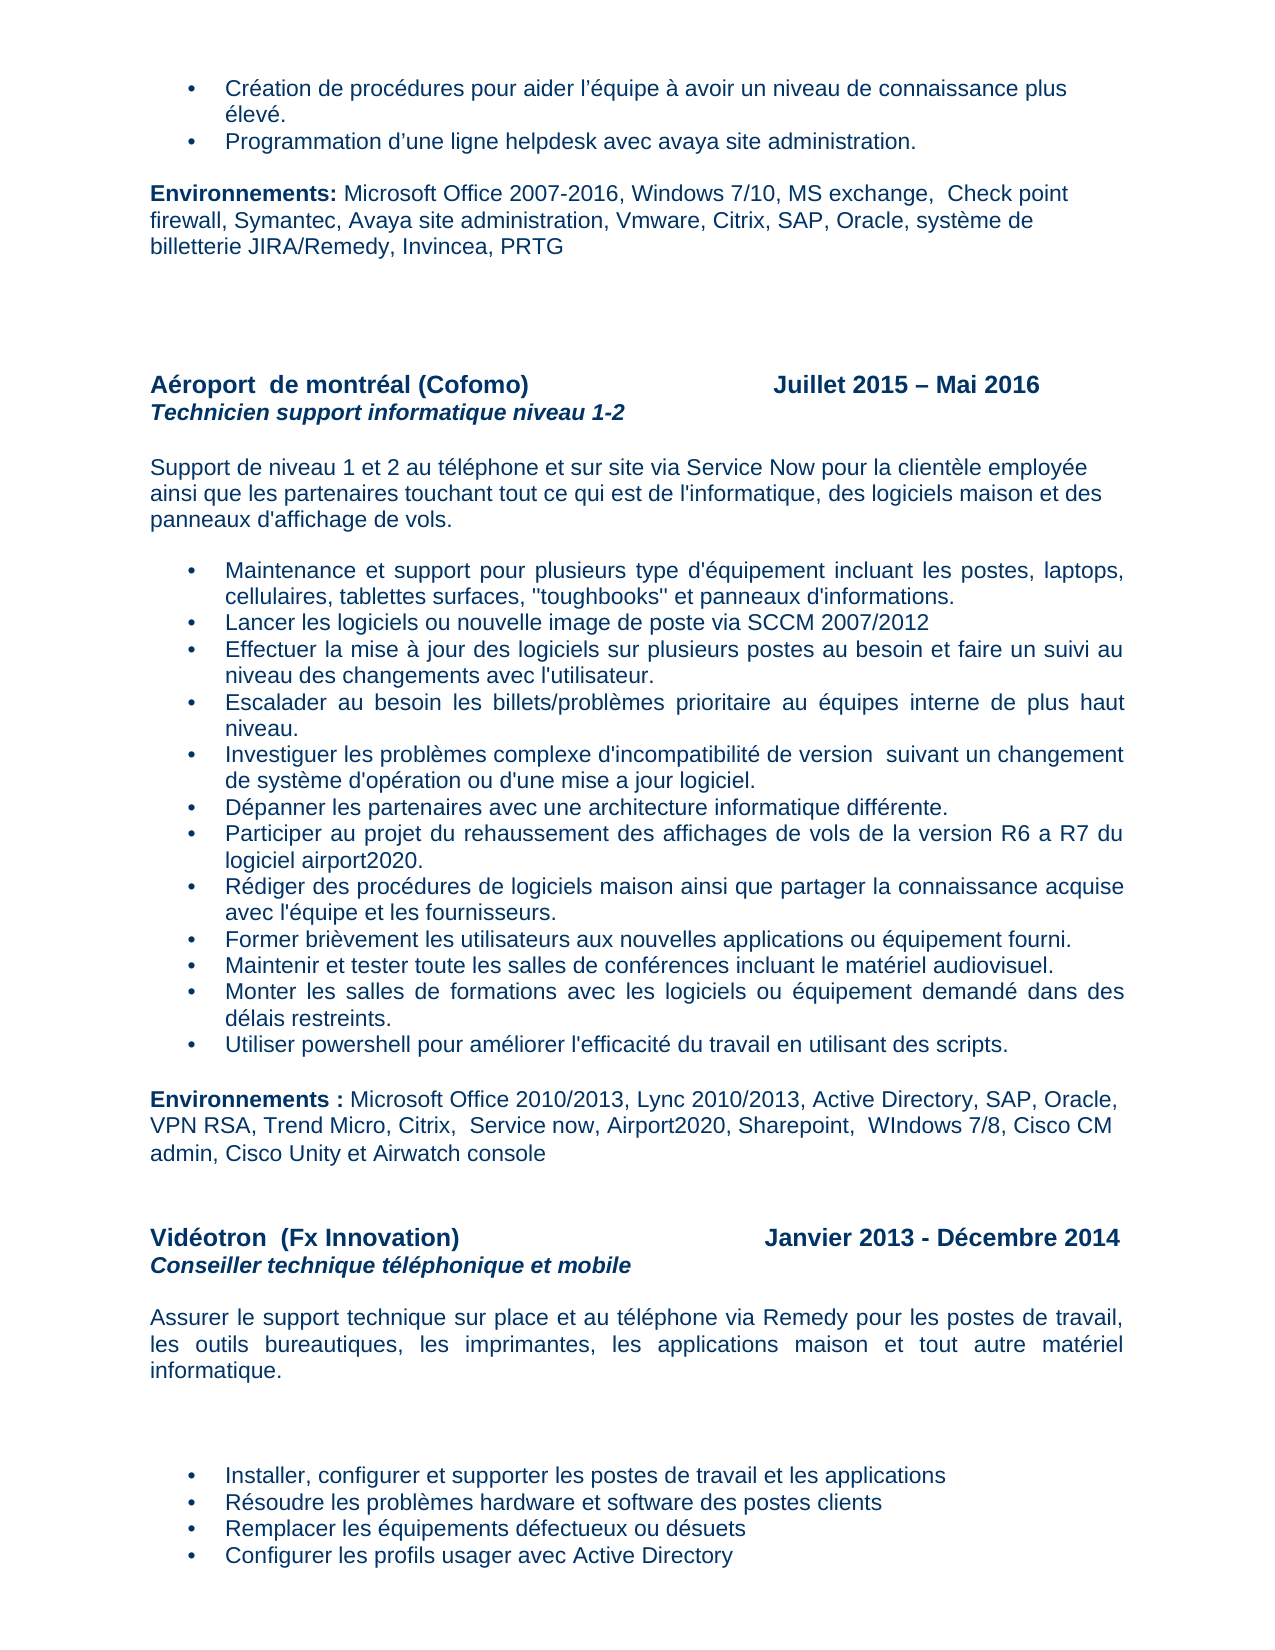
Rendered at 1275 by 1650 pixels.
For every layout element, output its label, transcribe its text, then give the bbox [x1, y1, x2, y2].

list Participer au projet du rehaussement des affichages de vols de la version R6 a R7 du logiciel airport2020. [187, 820, 1125, 873]
text Assurer le support technique sur place et au téléphone via Remedy pour les postes de travail, les outils bureautiques, les imprimantes, les applications maison et tout autre matériel informatique. [150, 1304, 1125, 1383]
text Technicien support informatique niveau 1-2 [150, 398, 1125, 425]
list Monter les salles de formations avec les logiciels ou équipement demandé dans des délais restreints. [187, 978, 1125, 1031]
text Environnements : Microsoft Office 2010/2013, Lync 2010/2013, Active Directory, SAP, Oracle, VPN RSA, Trend Micro, Citrix, Service now, Airport2020, Sharepoint, WIndows 7/8, Cisco CM admin, Cisco Unity et Airwatch console [150, 1086, 1125, 1195]
text Vidéotron (Fx Innovation) Janvier 2013 - Décembre 2014 [150, 1223, 1125, 1252]
list Maintenance et support pour plusieurs type d'équipement incluant les postes, laptops, cellulaires, tablettes surfaces, ''toughbooks'' et panneaux d'informations. [187, 557, 1125, 609]
list Rédiger des procédures de logiciels maison ainsi que partager la connaissance acquise avec l'équipe et les fournisseurs. [187, 873, 1125, 926]
list Utiliser powershell pour améliorer l'efficacité du travail en utilisant des scripts. [187, 1031, 1125, 1057]
list Effectuer la mise à jour des logiciels sur plusieurs postes au besoin et faire un suivi au niveau des changements avec l'utilisateur. [187, 636, 1125, 688]
text Aéroport de montréal (Cofomo) Juillet 2015 – Mai 2016 [150, 370, 1125, 398]
list Remplacer les équipements défectueux ou désuets [187, 1515, 1125, 1542]
list Escalader au besoin les billets/problèmes prioritaire au équipes interne de plus haut niveau. [187, 688, 1125, 741]
text Conseiller technique téléphonique et mobile [150, 1252, 1125, 1278]
text Environnements: Microsoft Office 2007-2016, Windows 7/10, MS exchange, Check point firewall, Symantec, Avaya site administration, Vmware, Citrix, SAP, Oracle, système de billetterie JIRA/Remedy, Invincea, PRTG [150, 180, 1125, 259]
list Dépanner les partenaires avec une architecture informatique différente. [187, 794, 1125, 820]
list Maintenir et tester toute les salles de conférences incluant le matériel audiovisuel. [187, 952, 1125, 978]
list Installer, configurer et supporter les postes de travail et les applications [187, 1462, 1125, 1489]
text Support de niveau 1 et 2 au téléphone et sur site via Service Now pour la clientèle employée ainsi que les partenaires touchant tout ce qui est de l'informatique, des logiciels maison et des panneaux d'affichage de vols. [150, 453, 1125, 533]
list Former brièvement les utilisateurs aux nouvelles applications ou équipement fourni. [187, 926, 1125, 952]
list Programmation d’une ligne helpdesk avec avaya site administration. [187, 128, 1125, 154]
list Configurer les profils usager avec Active Directory [187, 1542, 1125, 1568]
list Résoudre les problèmes hardware et software des postes clients [187, 1489, 1125, 1515]
list Création de procédures pour aider l’équipe à avoir un niveau de connaissance plus élevé. [187, 75, 1125, 128]
list Investiguer les problèmes complexe d'incompatibilité de version suivant un changement de système d'opération ou d'une mise a jour logiciel. [187, 741, 1125, 794]
list Lancer les logiciels ou nouvelle image de poste via SCCM 2007/2012 [187, 609, 1125, 636]
